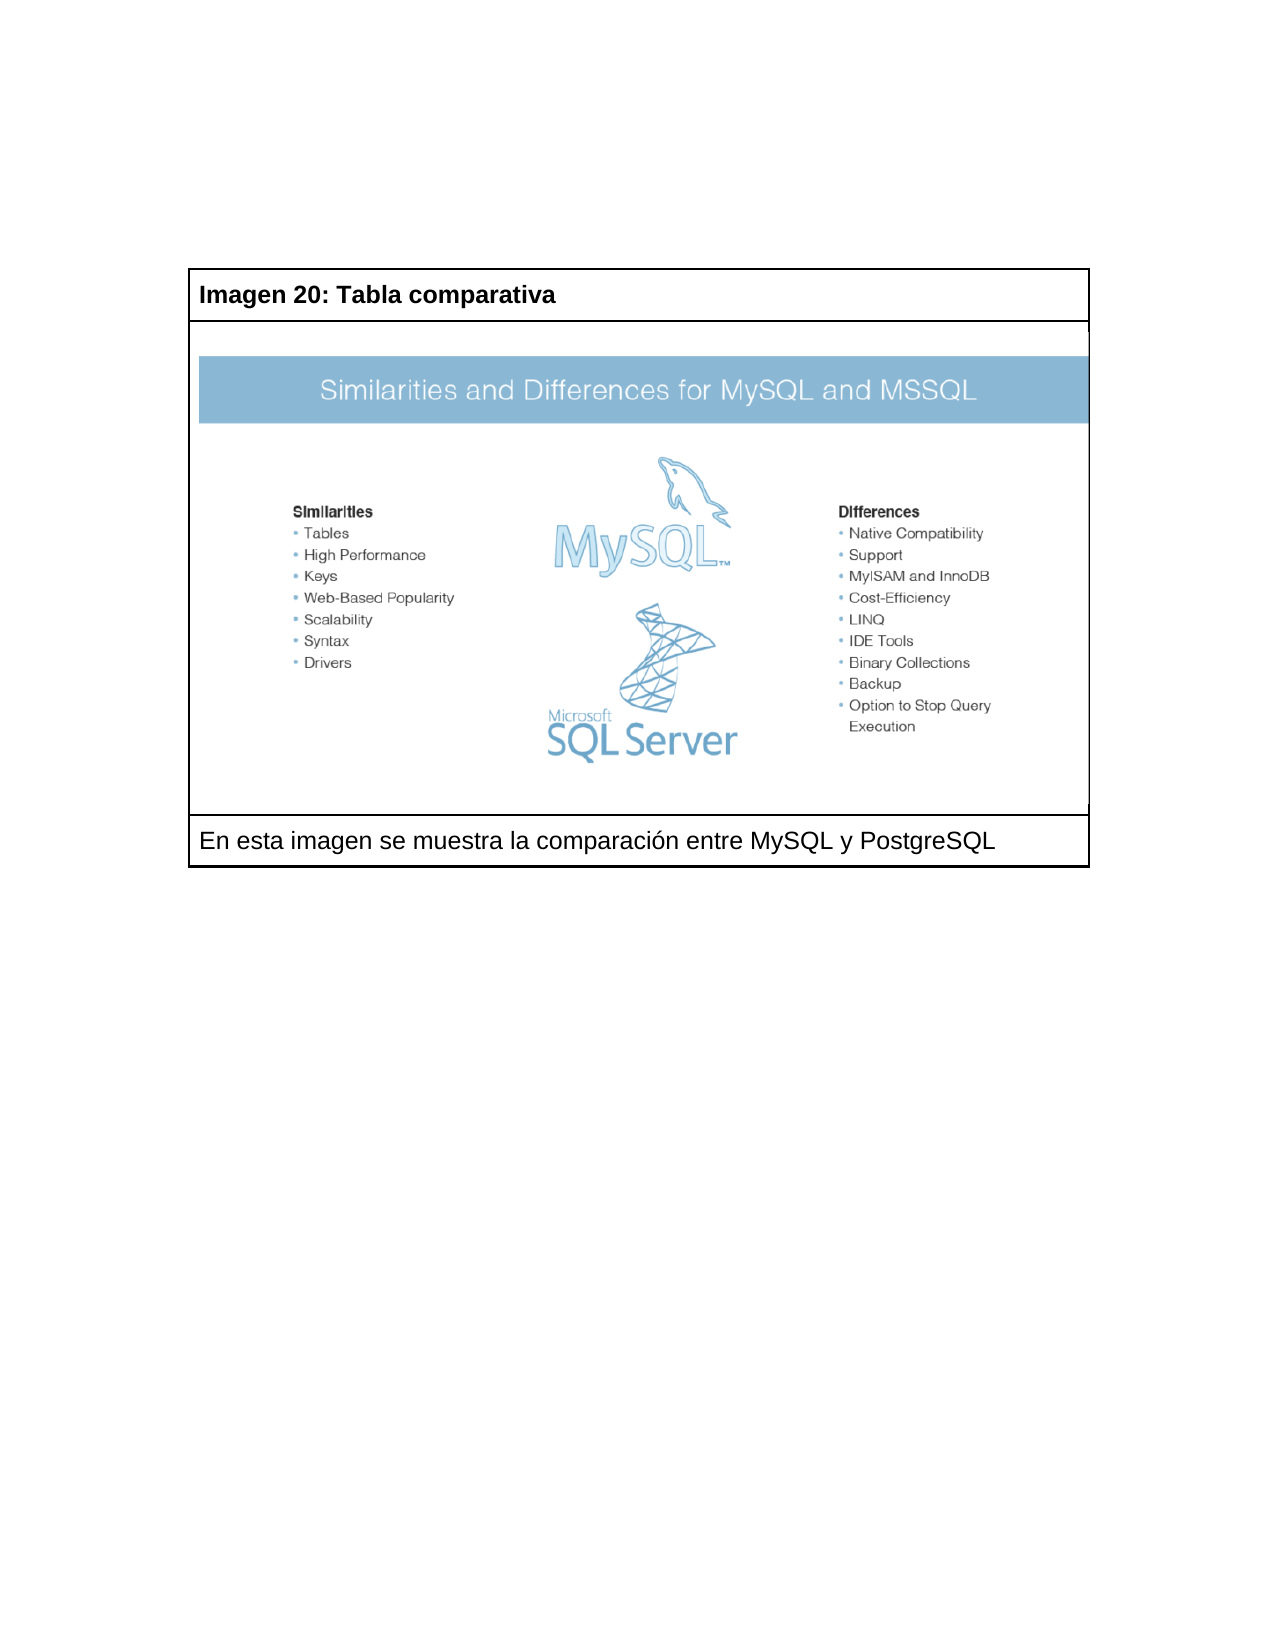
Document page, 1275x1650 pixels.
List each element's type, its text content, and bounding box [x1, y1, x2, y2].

table_header Imagen 20: Tabla comparativa [190, 270, 1088, 319]
table_cell [190, 322, 1088, 814]
picture [198, 332, 1089, 804]
table_cell En esta imagen se muestra la comparación entre MySQL y PostgreSQL [190, 816, 1088, 865]
